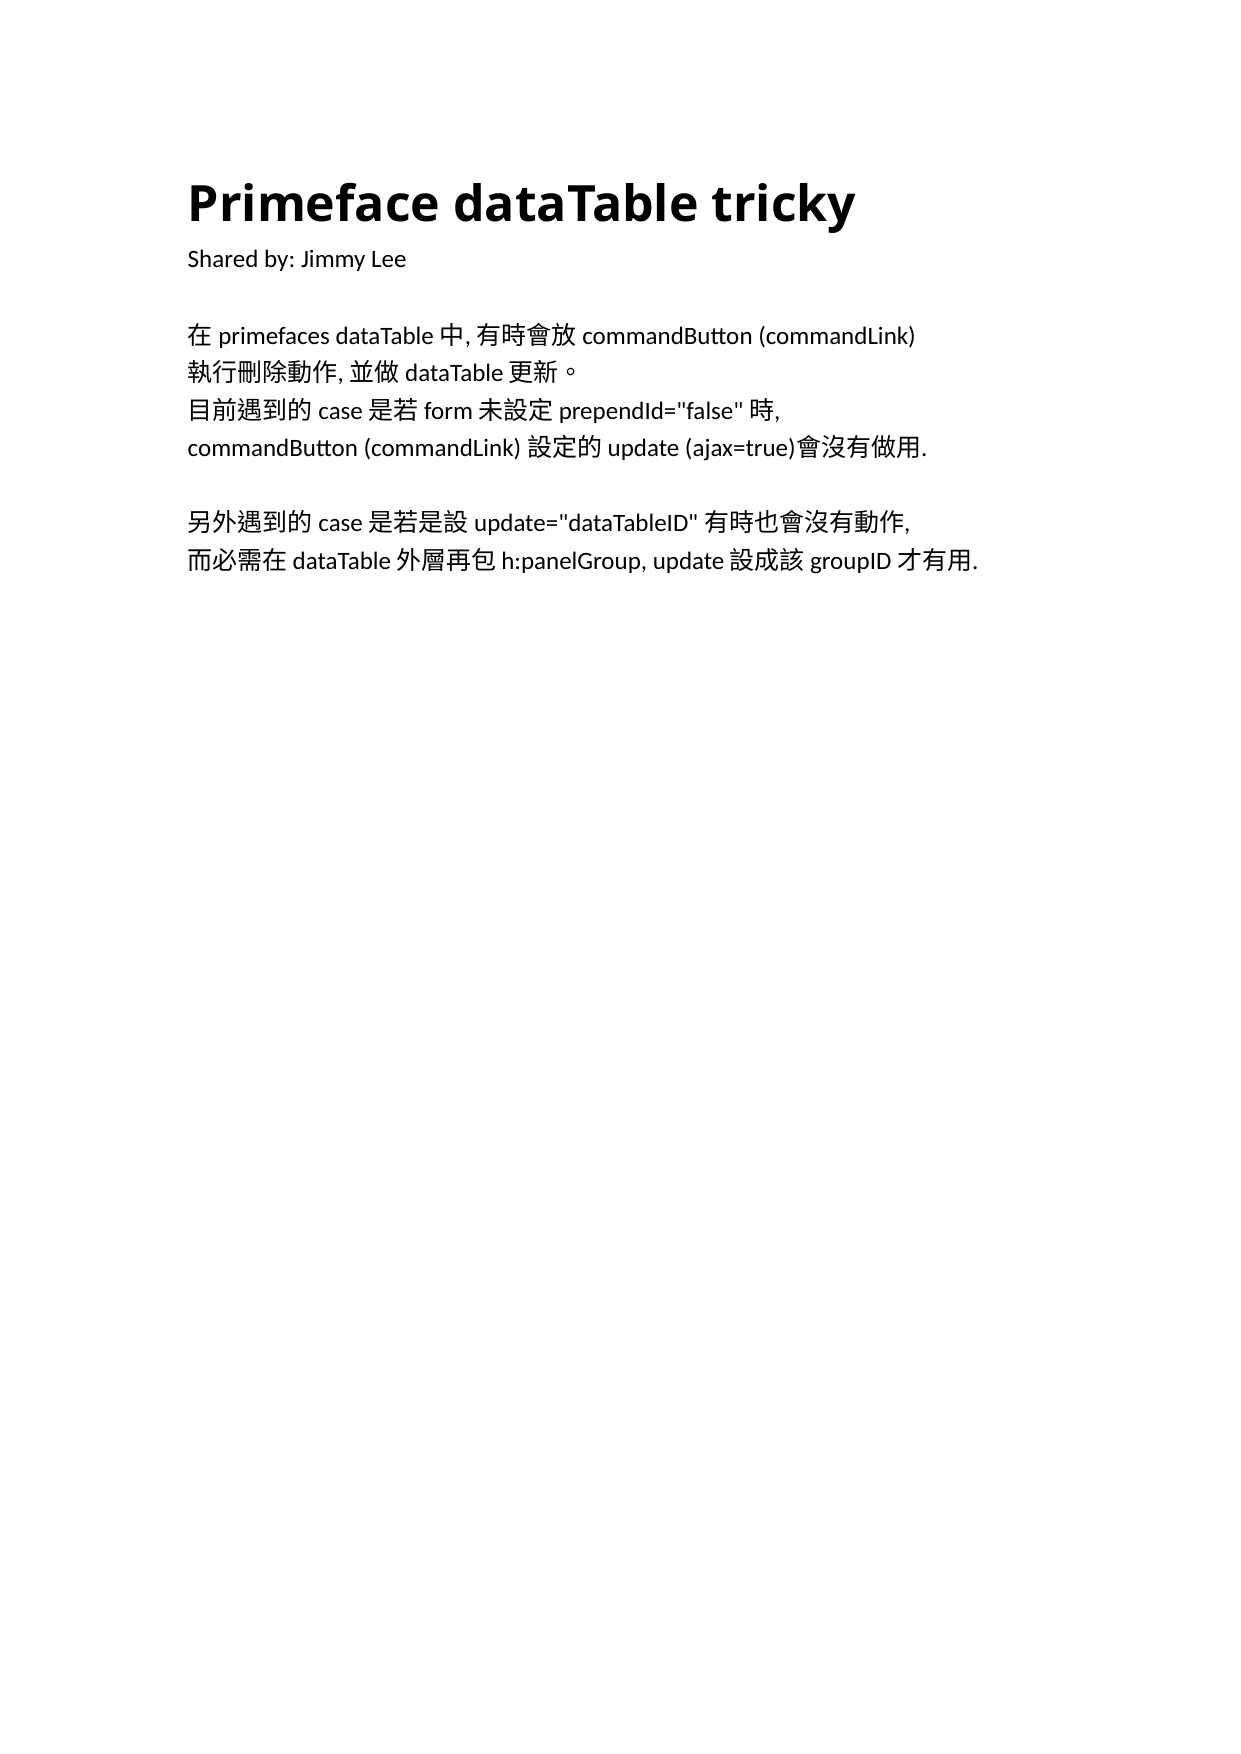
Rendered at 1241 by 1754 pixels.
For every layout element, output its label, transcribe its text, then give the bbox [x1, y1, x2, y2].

text Shared by: Jimmy Lee [187, 239, 1053, 277]
text 而必需在dataTable外層再包h:panelGroup, update設成該 groupID 才有用. [187, 539, 1053, 577]
text commandButton (commandLink) 設定的 update (ajax=true)會沒有做用. [187, 427, 1053, 464]
text 執行刪除動作, 並做 dataTable更新。 [187, 352, 1053, 389]
text 在 primefaces dataTable 中, 有時會放 commandButton (commandLink) [187, 314, 1053, 352]
text Primeface dataTable tricky [187, 164, 1053, 239]
text 目前遇到的 case 是若 form未設定 prependId="false" 時, [187, 389, 1053, 427]
text 另外遇到的 case 是若是設 update="dataTableID" 有時也會沒有動作, [187, 502, 1053, 539]
